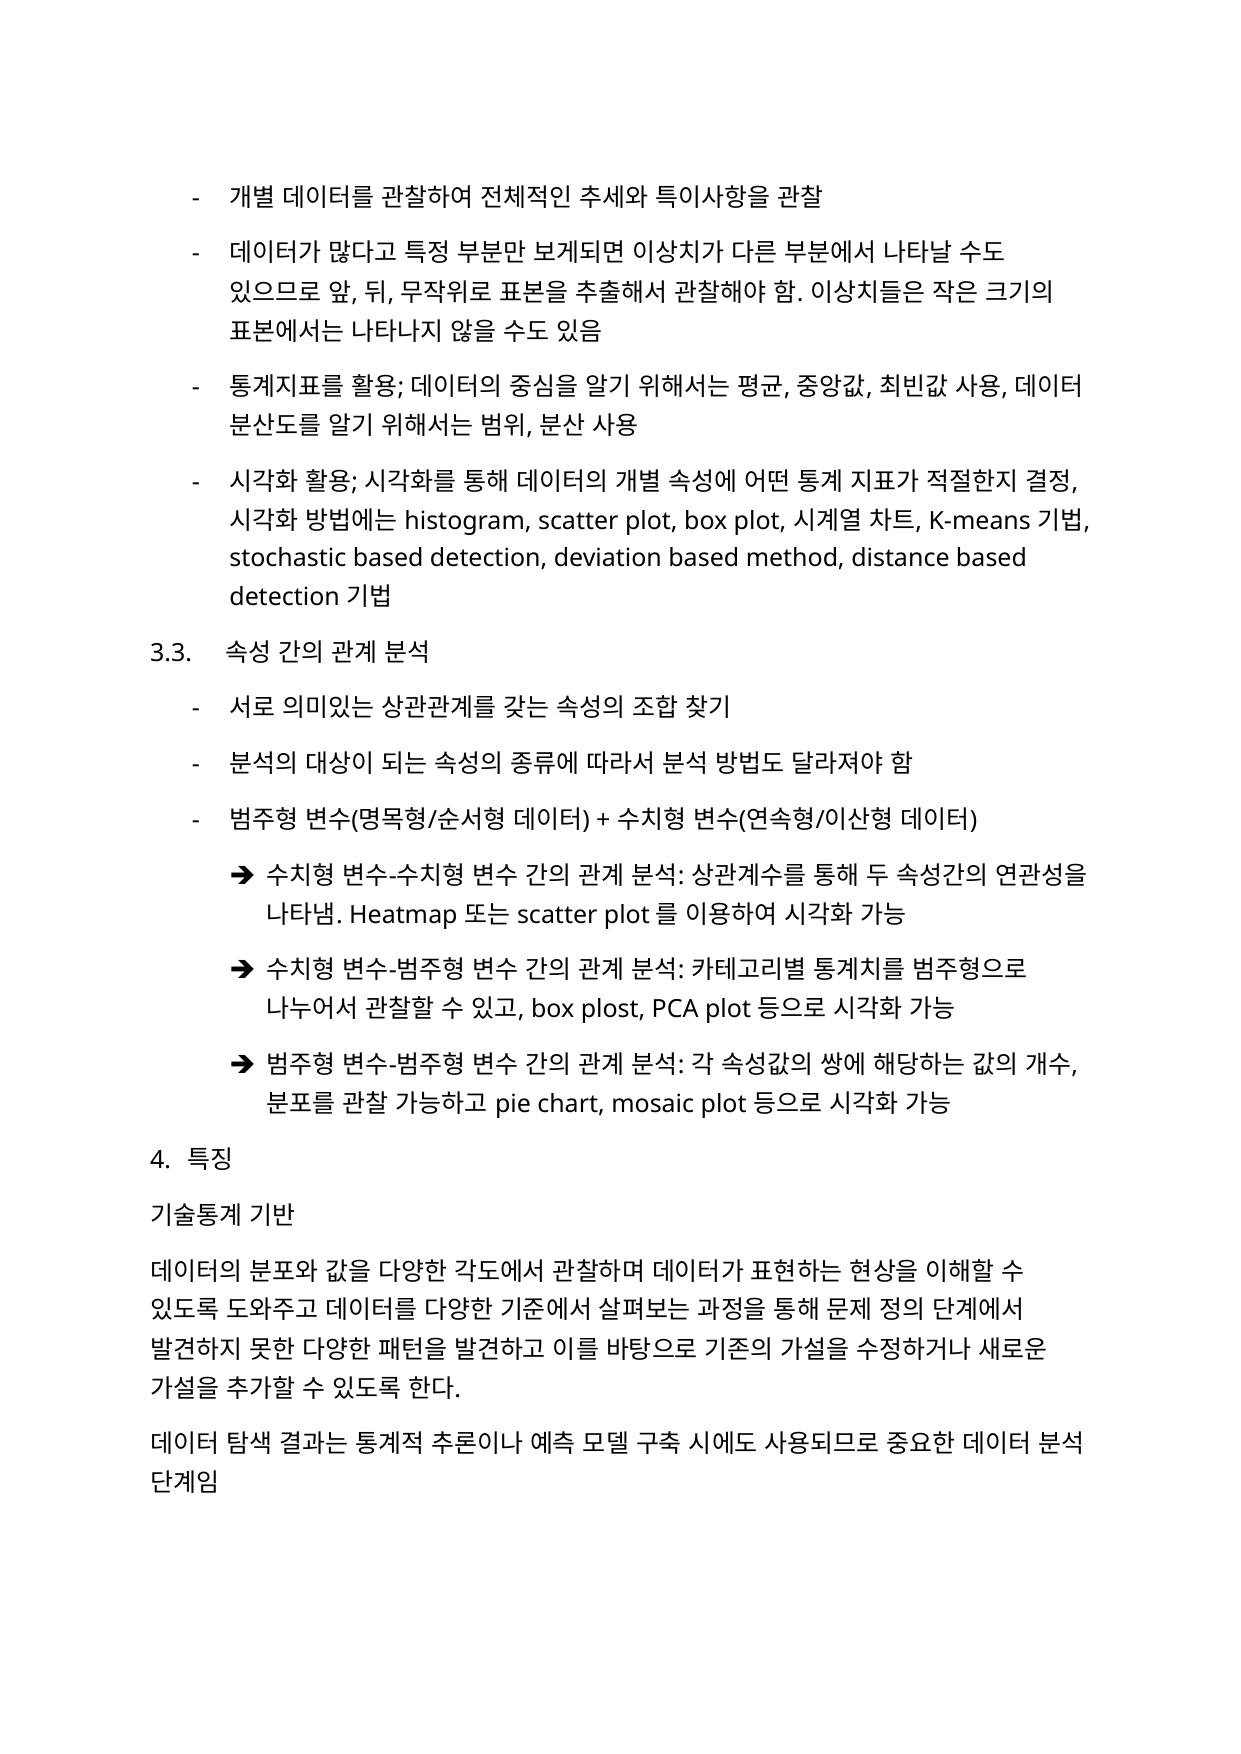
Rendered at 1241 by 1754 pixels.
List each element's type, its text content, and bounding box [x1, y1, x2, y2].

list 범주형 변수(명목형/순서형 데이터) + 수치형 변수(연속형/이산형 데이터) [192, 799, 1090, 836]
list 수치형 변수-범주형 변수 간의 관계 분석: 카테고리별 통계치를 범주형으로 나누어서 관찰할 수 있고, box plost, PCA plot 등으로 시각화 가능 [229, 950, 1090, 1025]
list 데이터의 분포와 값을 다양한 각도에서 관찰하며 데이터가 표현하는 현상을 이해할 수 있도록 도와주고 데이터를 다양한 기준에서 살펴보는 과정을 통해 문제 정의 단계에서 발견하지 못한 다양한 패턴을 발견하고 이를 바탕으로 기존의 가설을 수정하거나 새로운 가설을 추가할 수 있도록 한다. [150, 1251, 1090, 1404]
list 속성 간의 관계 분석 [150, 632, 1090, 668]
list 데이터가 많다고 특정 부분만 보게되면 이상치가 다른 부분에서 나타날 수도 있으므로 앞, 뒤, 무작위로 표본을 추출해서 관찰해야 함. 이상치들은 작은 크기의 표본에서는 나타나지 않을 수도 있음 [192, 233, 1090, 347]
list 서로 의미있는 상관관계를 갖는 속성의 조합 찾기 [192, 688, 1090, 724]
list 데이터 탐색 결과는 통계적 추론이나 예측 모델 구축 시에도 사용되므로 중요한 데이터 분석 단계임 [150, 1424, 1090, 1499]
list 시각화 활용; 시각화를 통해 데이터의 개별 속성에 어떤 통계 지표가 적절한지 결정, 시각화 방법에는 histogram, scatter plot, box plot, 시계열 차트, K-means 기법, stochastic based detection, deviation based method, distance based detection 기법 [192, 462, 1090, 613]
list 통계지표를 활용; 데이터의 중심을 알기 위해서는 평균, 중앙값, 최빈값 사용, 데이터 분산도를 알기 위해서는 범위, 분산 사용 [192, 367, 1090, 442]
list 특징 [150, 1139, 1090, 1176]
list 수치형 변수-수치형 변수 간의 관계 분석: 상관계수를 통해 두 속성간의 연관성을 나타냄. Heatmap 또는 scatter plot를 이용하여 시각화 가능 [229, 855, 1090, 930]
list 기술통계 기반 [150, 1195, 1090, 1231]
list 개별 데이터를 관찰하여 전체적인 추세와 특이사항을 관찰 [192, 177, 1090, 213]
list 분석의 대상이 되는 속성의 종류에 따라서 분석 방법도 달라져야 함 [192, 744, 1090, 780]
list 범주형 변수-범주형 변수 간의 관계 분석: 각 속성값의 쌍에 해당하는 값의 개수, 분포를 관찰 가능하고 pie chart, mosaic plot 등으로 시각화 가능 [229, 1045, 1090, 1120]
